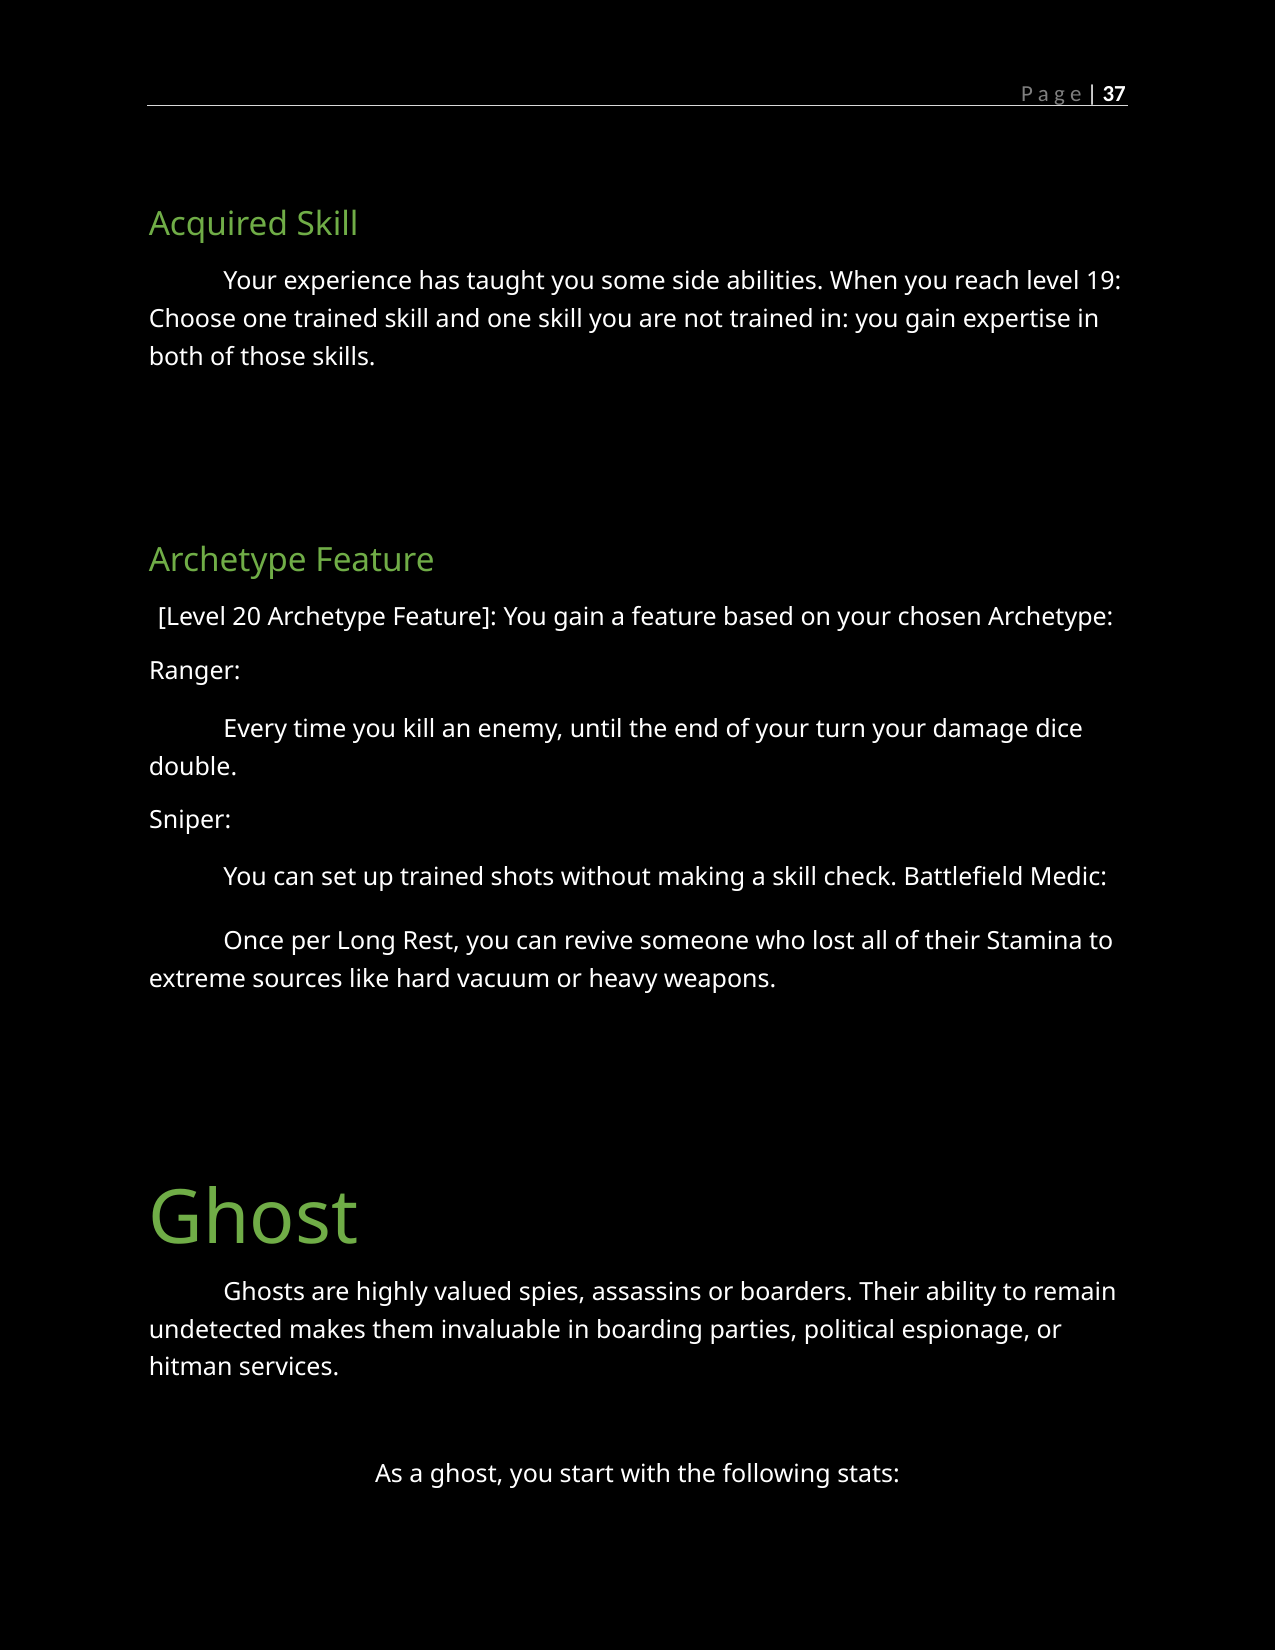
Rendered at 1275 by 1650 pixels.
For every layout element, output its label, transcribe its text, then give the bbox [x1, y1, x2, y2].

text Your experience has taught you some side abilities. When you reach level 19: Choose one trained skill and one skill you are not trained in: you gain expertise in both of those skills. [148, 263, 1122, 372]
text Ranger: [148, 653, 1122, 687]
subtitle Acquired Skill [148, 200, 1140, 246]
text Sniper: [148, 802, 1122, 836]
text As a ghost, you start with the following stats: [148, 1456, 1127, 1490]
text You can set up trained shots without making a skill check. Battlefield Medic: [148, 859, 1122, 893]
text Once per Long Rest, you can revive someone who lost all of their Stamina to extreme sources like hard vacuum or heavy weapons. [148, 922, 1122, 994]
text Ghosts are highly valued spies, assassins or boarders. Their ability to remain undetected makes them invaluable in boarding parties, political espionage, or hitman services. [148, 1273, 1122, 1383]
subtitle Archetype Feature [148, 535, 1140, 581]
text Every time you kill an enemy, until the end of your turn your damage dice double. [148, 710, 1122, 782]
subtitle Ghost [148, 1163, 1140, 1265]
text [Level 20 Archetype Feature]: You gain a feature based on your chosen Archetype: [148, 598, 1122, 632]
